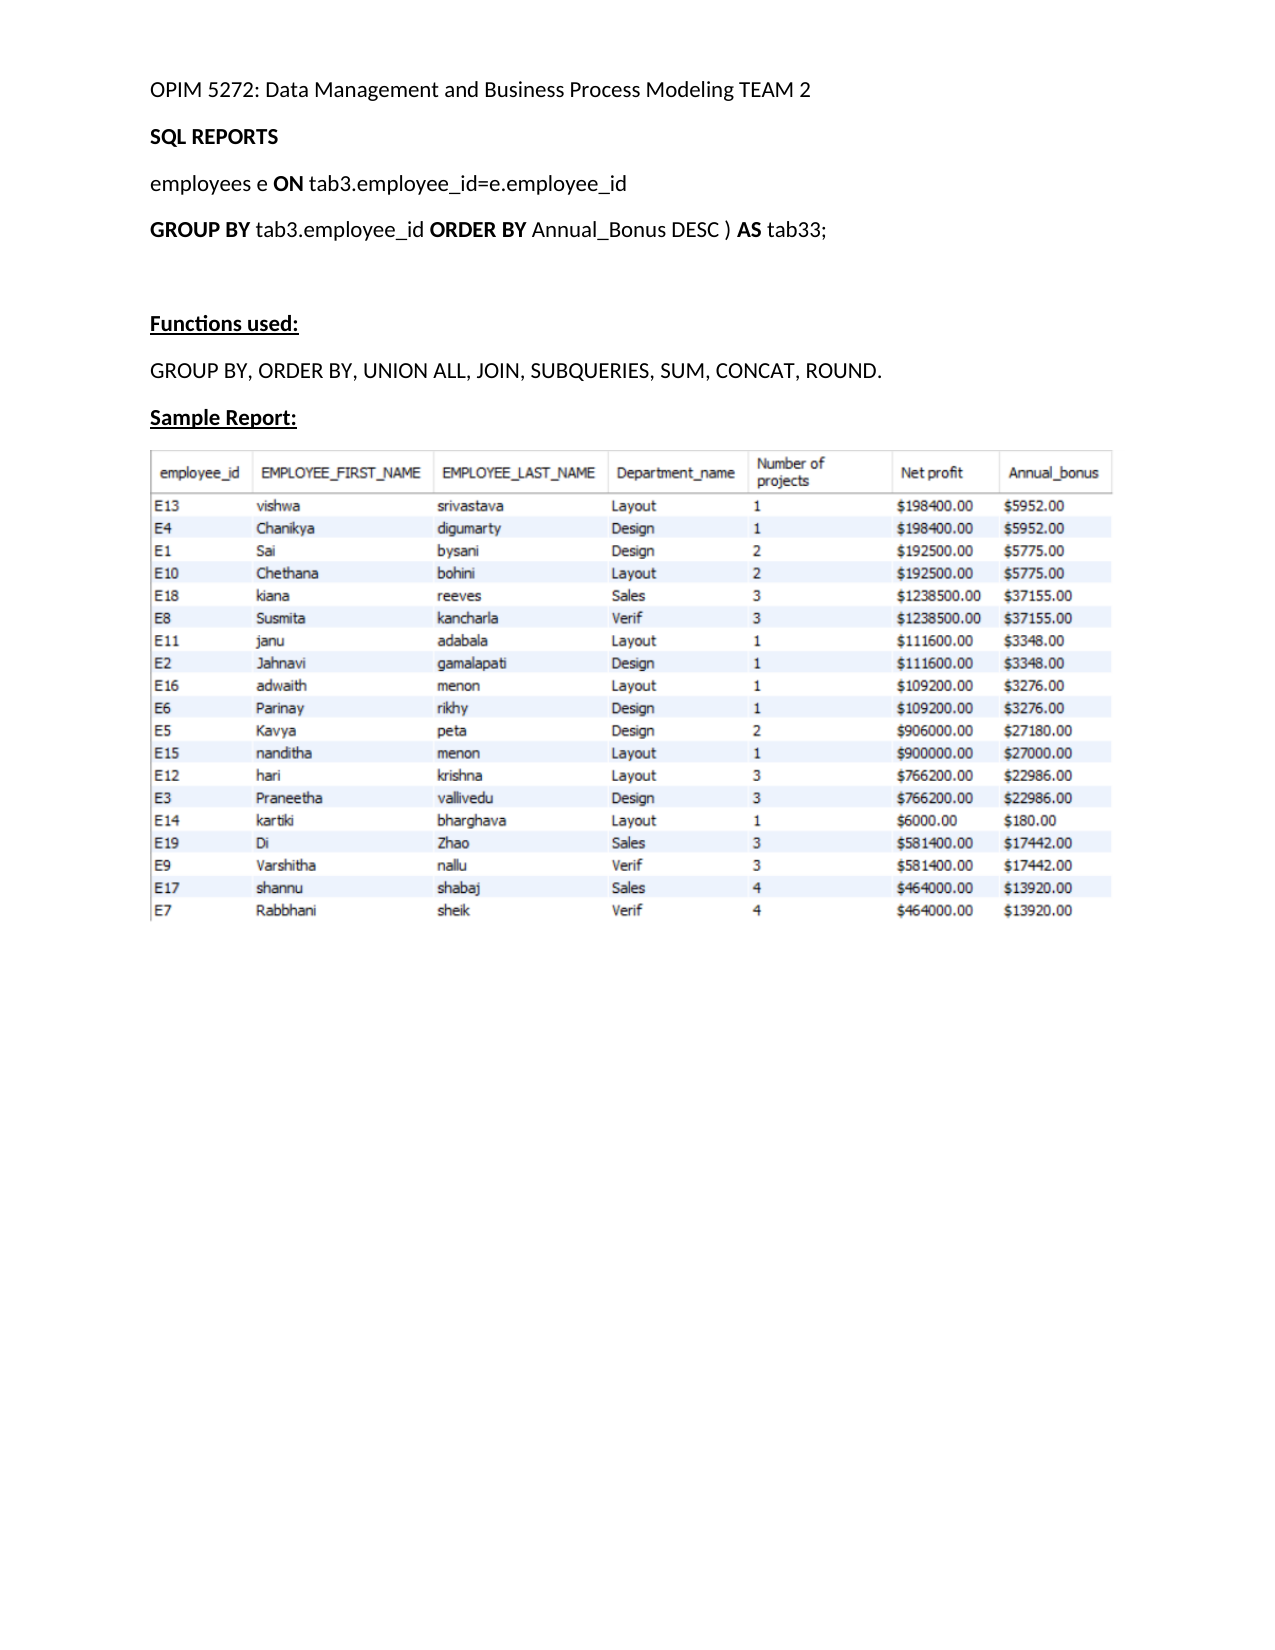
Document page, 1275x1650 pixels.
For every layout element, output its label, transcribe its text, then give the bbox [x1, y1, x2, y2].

text GROUP BY, ORDER BY, UNION ALL, JOIN, SUBQUERIES, SUM, CONCAT, ROUND. [150, 356, 1125, 384]
text Functions used: [150, 309, 1125, 337]
text Sample Report: [150, 403, 1125, 431]
text GROUP BY tab3.employee_id ORDER BY Annual_Bonus DESC ) AS tab33; [150, 216, 1125, 243]
text employees e ON tab3.employee_id=e.employee_id [150, 169, 1125, 197]
picture [150, 450, 1125, 948]
